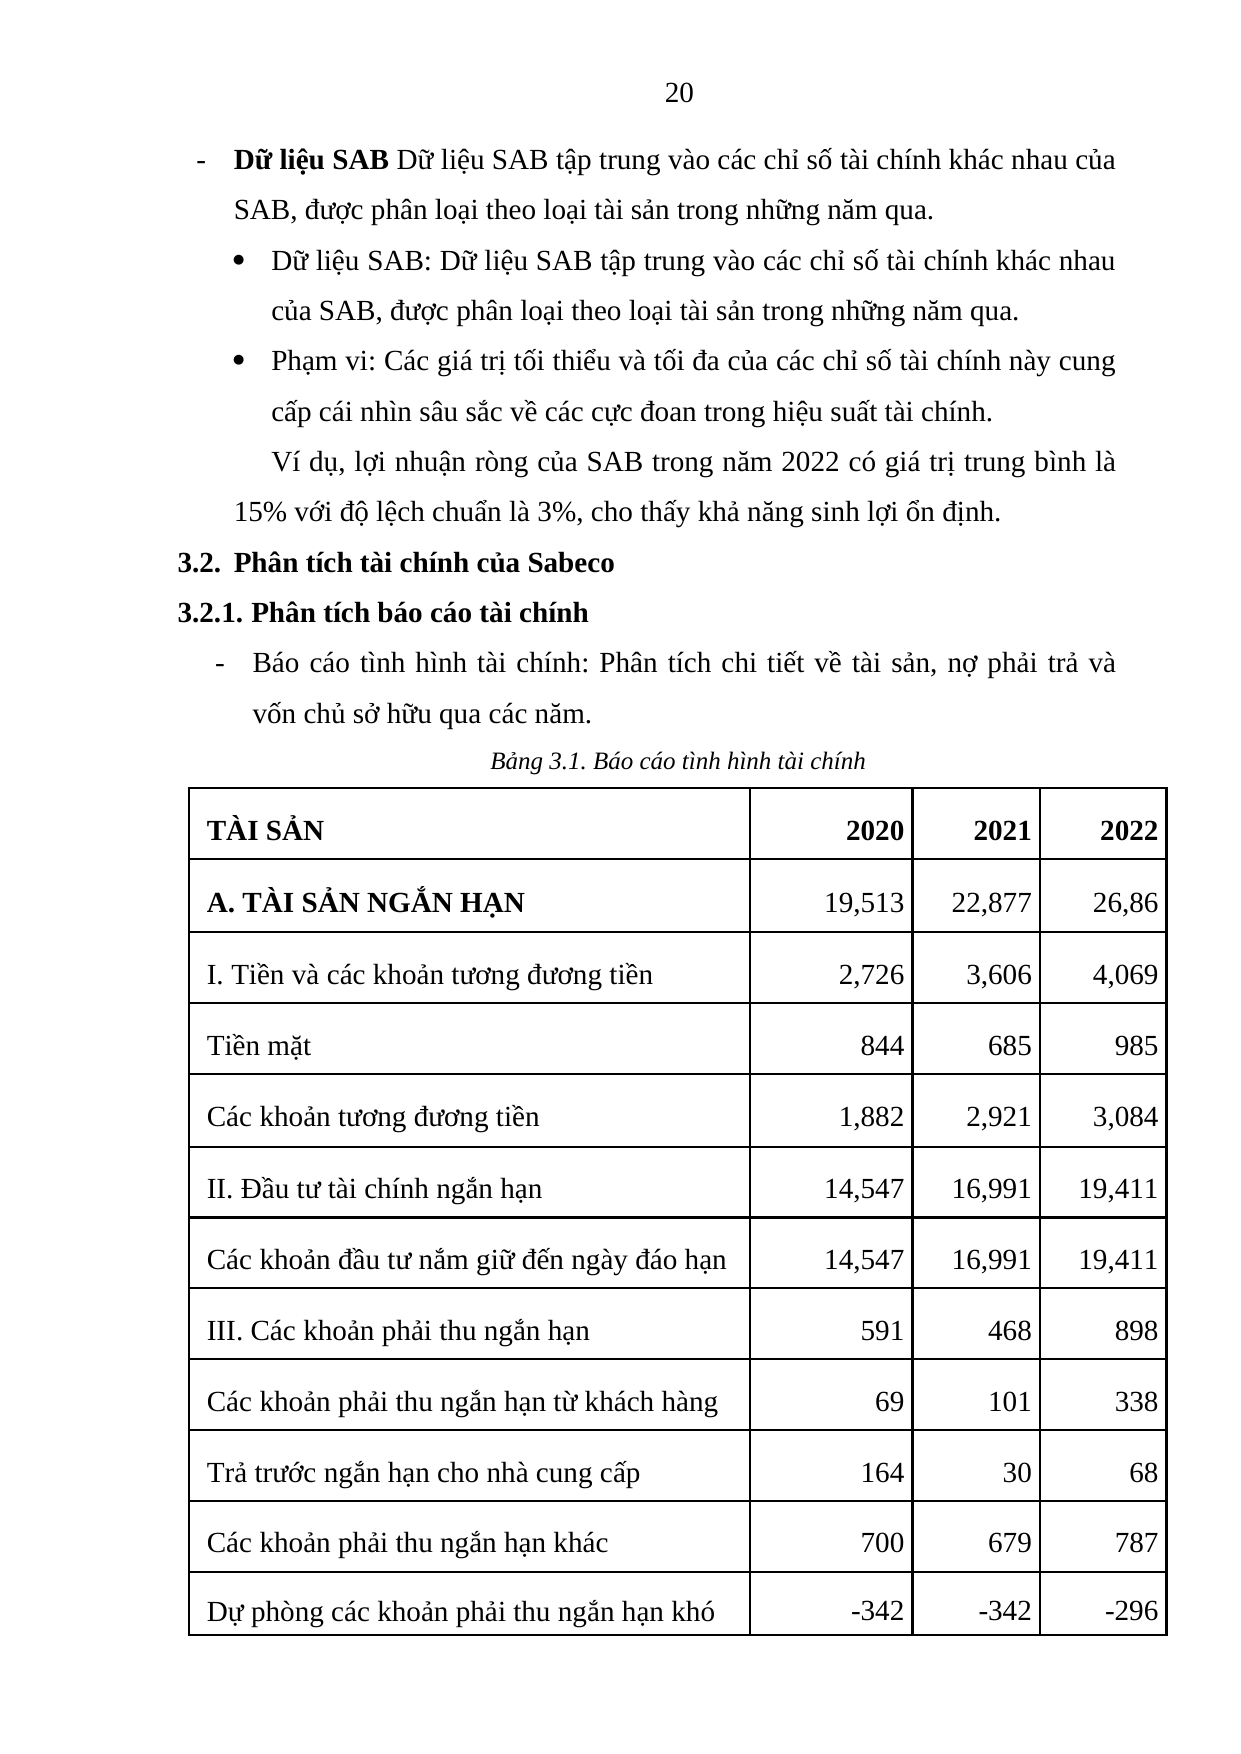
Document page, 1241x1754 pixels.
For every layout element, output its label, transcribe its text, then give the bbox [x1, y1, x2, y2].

table_cell 2,726 [751, 933, 911, 1002]
list Báo cáo tình hình tài chính: Phân tích chi tiết về tài sản, nợ phải trả và vốn chủ sở hữu qua các năm. [215, 645, 1117, 729]
table_cell 19,411 [1041, 1148, 1165, 1216]
table_cell -296 [1041, 1573, 1165, 1634]
list Dữ liệu SAB: Dữ liệu SAB tập trung vào các chỉ số tài chính khác nhau của SAB, được phân loại theo loại tài sản trong những năm qua. [233, 243, 1117, 327]
text Bảng 3.1. Báo cáo tình hình tài chính [177, 746, 1122, 775]
table_cell 898 [1041, 1289, 1165, 1358]
table_cell A. TÀI SẢN NGẮN HẠN [190, 860, 749, 931]
table_header TÀI SẢN [190, 789, 749, 858]
table_cell 338 [1041, 1360, 1165, 1429]
table_cell -342 [751, 1573, 911, 1634]
table_cell 2,921 [914, 1075, 1039, 1146]
table_cell 679 [914, 1502, 1039, 1571]
table_cell 844 [751, 1004, 911, 1073]
table_cell 101 [914, 1360, 1039, 1429]
table_cell 19,513 [751, 860, 911, 931]
table_cell II. Đầu tư tài chính ngắn hạn [190, 1148, 749, 1216]
table_cell 14,547 [751, 1219, 911, 1287]
table_cell 3,606 [914, 933, 1039, 1002]
table_cell 68 [1041, 1431, 1165, 1500]
table_cell 69 [751, 1360, 911, 1429]
table_cell 16,991 [914, 1148, 1039, 1216]
table_cell 14,547 [751, 1148, 911, 1216]
list Phạm vi: Các giá trị tối thiểu và tối đa của các chỉ số tài chính này cung cấp cái nhìn sâu sắc về các cực đoan trong hiệu suất tài chính. [233, 343, 1117, 427]
table_cell -342 [914, 1573, 1039, 1634]
table_cell 16,991 [914, 1219, 1039, 1287]
table_header 2021 [914, 789, 1039, 858]
table_cell Các khoản phải thu ngắn hạn khác [190, 1502, 749, 1571]
list Dữ liệu SAB Dữ liệu SAB tập trung vào các chỉ số tài chính khác nhau của SAB, được phân loại theo loại tài sản trong những năm qua. [196, 142, 1117, 226]
table_cell 985 [1041, 1004, 1165, 1073]
table_cell 19,411 [1041, 1219, 1165, 1287]
table_cell 26,86 [1041, 860, 1165, 931]
table_cell 685 [914, 1004, 1039, 1073]
table_cell 30 [914, 1431, 1039, 1500]
table_cell 591 [751, 1289, 911, 1358]
table_header 2022 [1041, 789, 1165, 858]
list Phân tích báo cáo tài chính [177, 595, 1094, 629]
table_cell I. Tiền và các khoản tương đương tiền [190, 933, 749, 1002]
table_cell 164 [751, 1431, 911, 1500]
table_cell 3,084 [1041, 1075, 1165, 1146]
list Phân tích tài chính của Sabeco [177, 545, 1094, 578]
table_cell 700 [751, 1502, 911, 1571]
table_cell 4,069 [1041, 933, 1165, 1002]
table_cell Trả trước ngắn hạn cho nhà cung cấp [190, 1431, 749, 1500]
table_cell 1,882 [751, 1075, 911, 1146]
table_cell 22,877 [914, 860, 1039, 931]
text Ví dụ, lợi nhuận ròng của SAB trong năm 2022 có giá trị trung bình là 15% với độ lệch chuẩn là 3%, cho thấy khả năng sinh lợi ổn định. [233, 444, 1117, 528]
table_cell 787 [1041, 1502, 1165, 1571]
table_cell III. Các khoản phải thu ngắn hạn [190, 1289, 749, 1358]
table_cell Tiền mặt [190, 1004, 749, 1073]
table_cell Các khoản tương đương tiền [190, 1075, 749, 1146]
table_cell 468 [914, 1289, 1039, 1358]
table_cell Các khoản đầu tư nắm giữ đến ngày đáo hạn [190, 1219, 749, 1287]
table_cell Các khoản phải thu ngắn hạn từ khách hàng [190, 1360, 749, 1429]
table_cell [190, 1573, 749, 1634]
table_header 2020 [751, 789, 911, 858]
